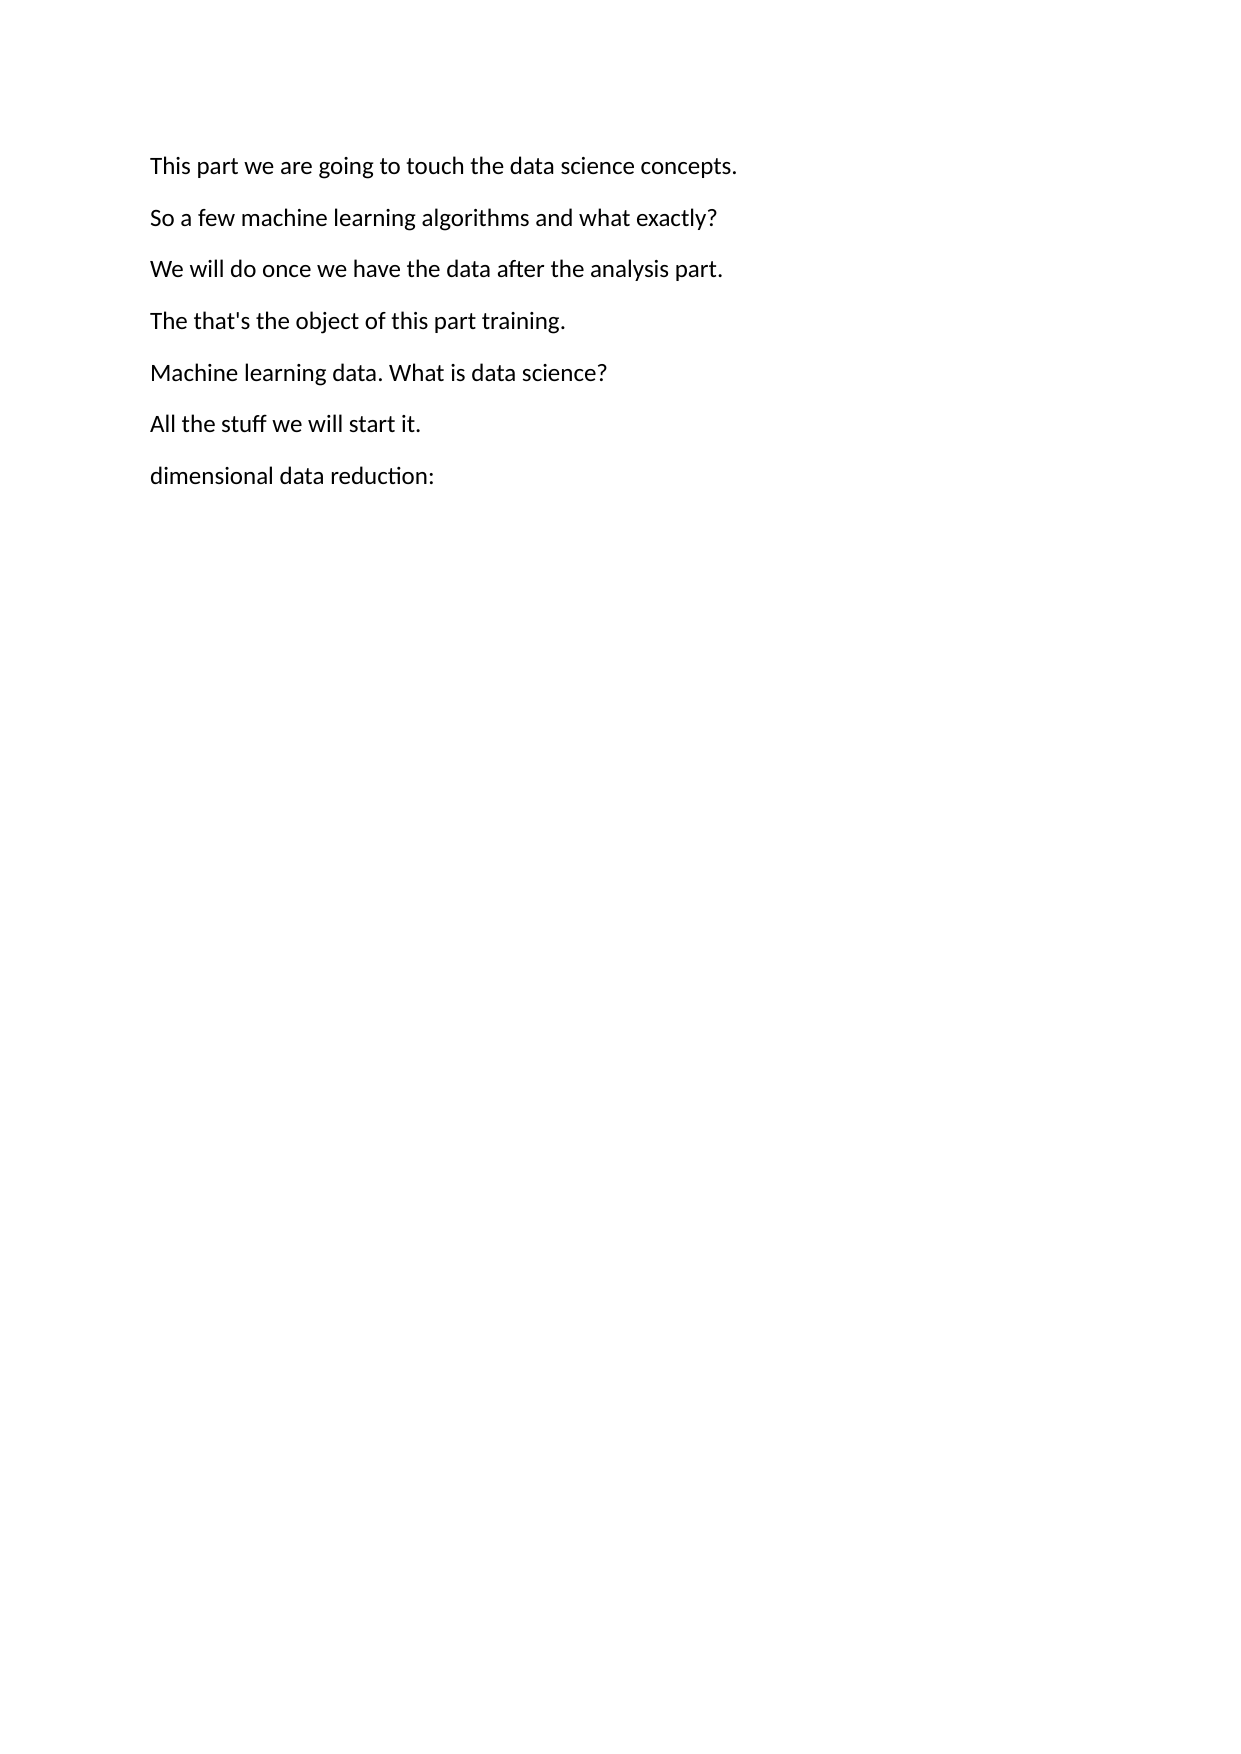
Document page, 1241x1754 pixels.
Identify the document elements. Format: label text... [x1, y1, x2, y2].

text The that's the object of this part training. [150, 305, 1090, 336]
text All the stuff we will start it. [150, 408, 1090, 439]
text This part we are going to touch the data science concepts. [150, 150, 1090, 181]
text So a few machine learning algorithms and what exactly? [150, 202, 1090, 232]
text dimensional data reduction: [150, 460, 1090, 491]
text We will do once we have the data after the analysis part. [150, 253, 1090, 284]
text Machine learning data. What is data science? [150, 357, 1090, 387]
